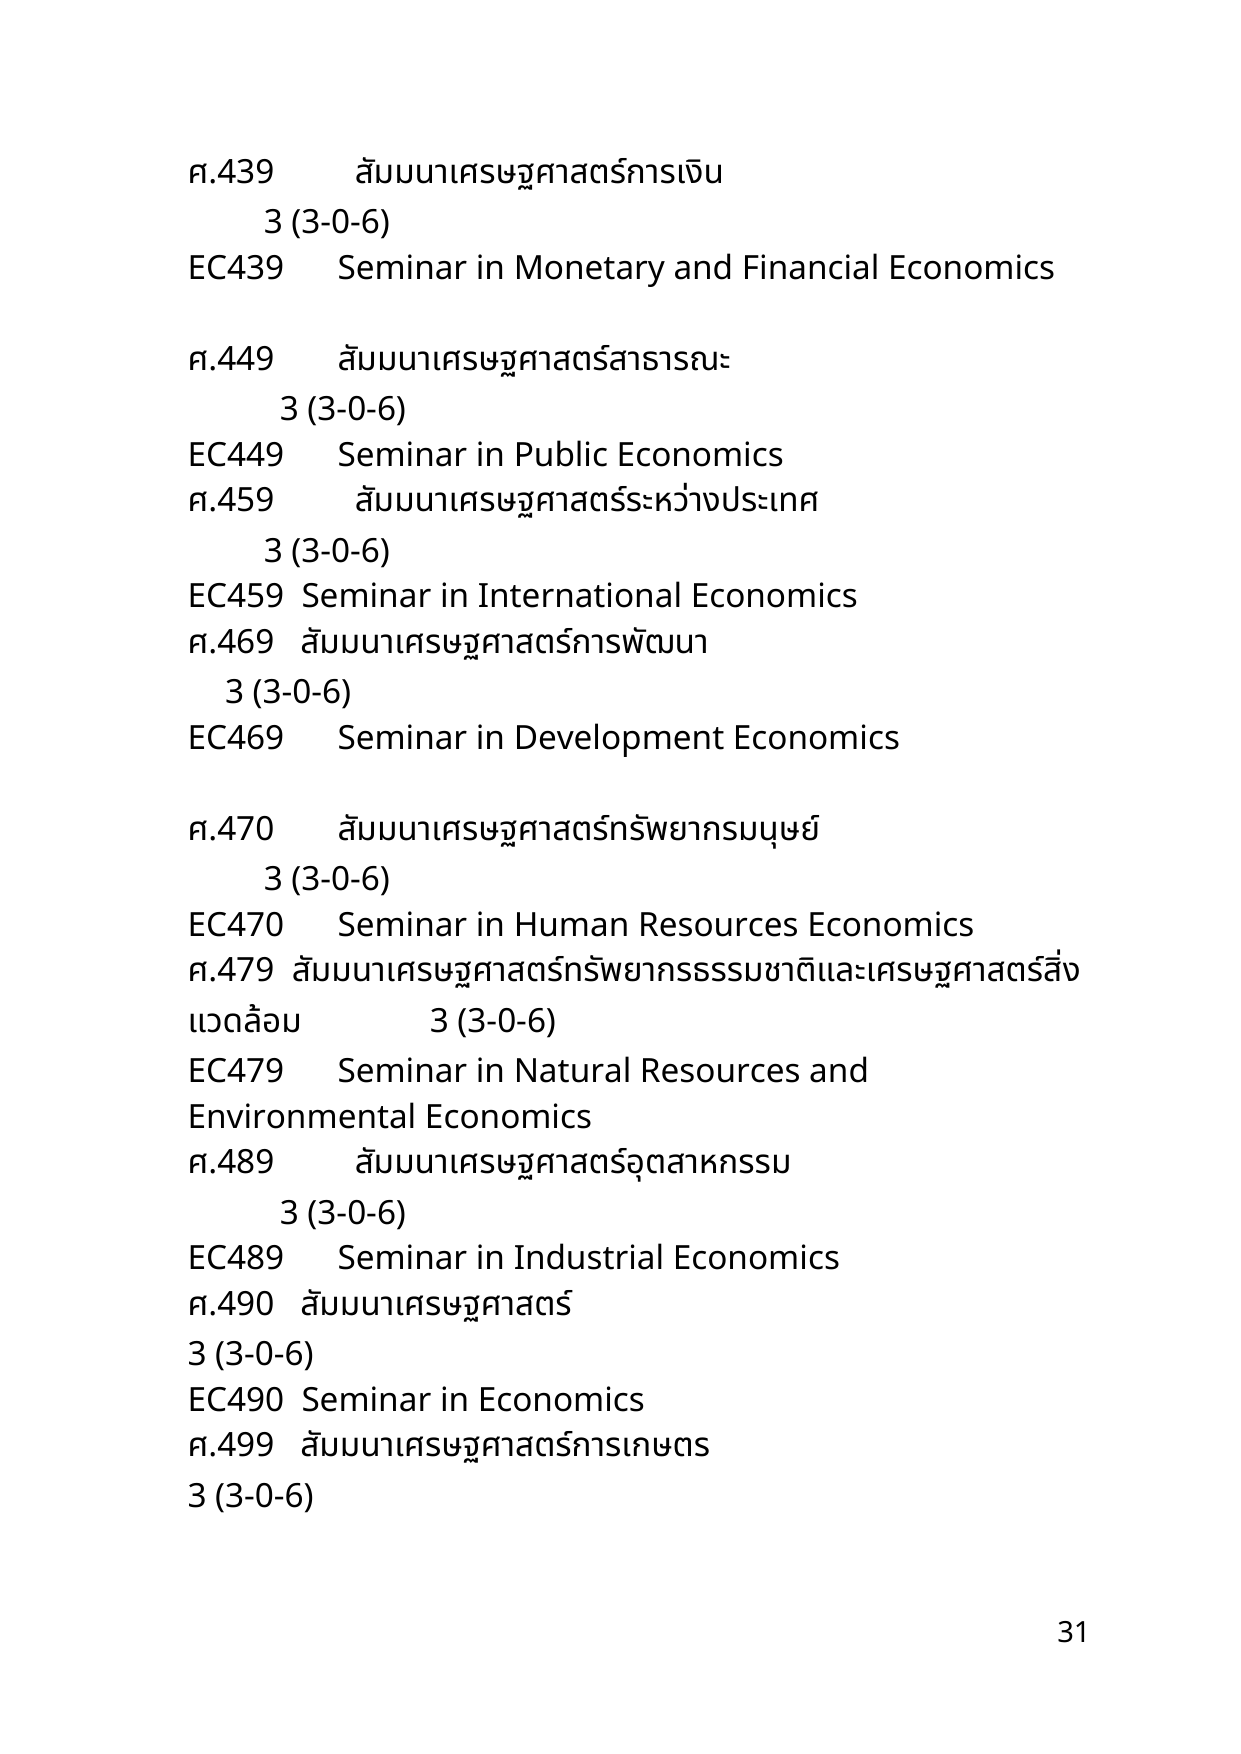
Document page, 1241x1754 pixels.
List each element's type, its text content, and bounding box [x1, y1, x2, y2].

text ศ.449 สัมมนาเศรษฐศาสตร์สาธารณะ 3 (3-0-6) [187, 334, 1090, 431]
text ศ.439 สัมมนาเศรษฐศาสตร์การเงิน 3 (3-0-6) [187, 148, 1090, 244]
text EC489 Seminar in Industrial Economics [187, 1234, 1090, 1279]
text ศ.469 สัมมนาเศรษฐศาสตร์การพัฒนา 3 (3-0-6) [187, 617, 1088, 713]
text ศ.479 สัมมนาเศรษฐศาสตร์ทรัพยากรธรรมชาติและเศรษฐศาสตร์สิ่งแวดล้อม 3 (3-0-6) [187, 946, 1090, 1047]
text ศ.499 สัมมนาเศรษฐศาสตร์การเกษตร 3 (3-0-6) [187, 1421, 1090, 1517]
text ศ.490 สัมมนาเศรษฐศาสตร์ 3 (3-0-6) [187, 1279, 1090, 1375]
text EC490 Seminar in Economics [187, 1375, 1090, 1421]
text EC459 Seminar in International Economics [187, 572, 1090, 617]
text EC439 Seminar in Monetary and Financial Economics [187, 244, 1090, 289]
text EC469 Seminar in Development Economics [187, 713, 1090, 804]
text ศ.470 สัมมนาเศรษฐศาสตร์ทรัพยากรมนุษย์ 3 (3-0-6) [187, 804, 1090, 900]
text ศ.459 สัมมนาเศรษฐศาสตร์ระหว่างประเทศ 3 (3-0-6) [187, 476, 1090, 572]
text EC449 Seminar in Public Economics [187, 431, 1090, 476]
text EC470 Seminar in Human Resources Economics [187, 900, 1090, 946]
text ศ.489 สัมมนาเศรษฐศาสตร์อุตสาหกรรม 3 (3-0-6) [187, 1138, 1090, 1234]
text EC479 Seminar in Natural Resources and Environmental Economics [187, 1047, 1090, 1138]
